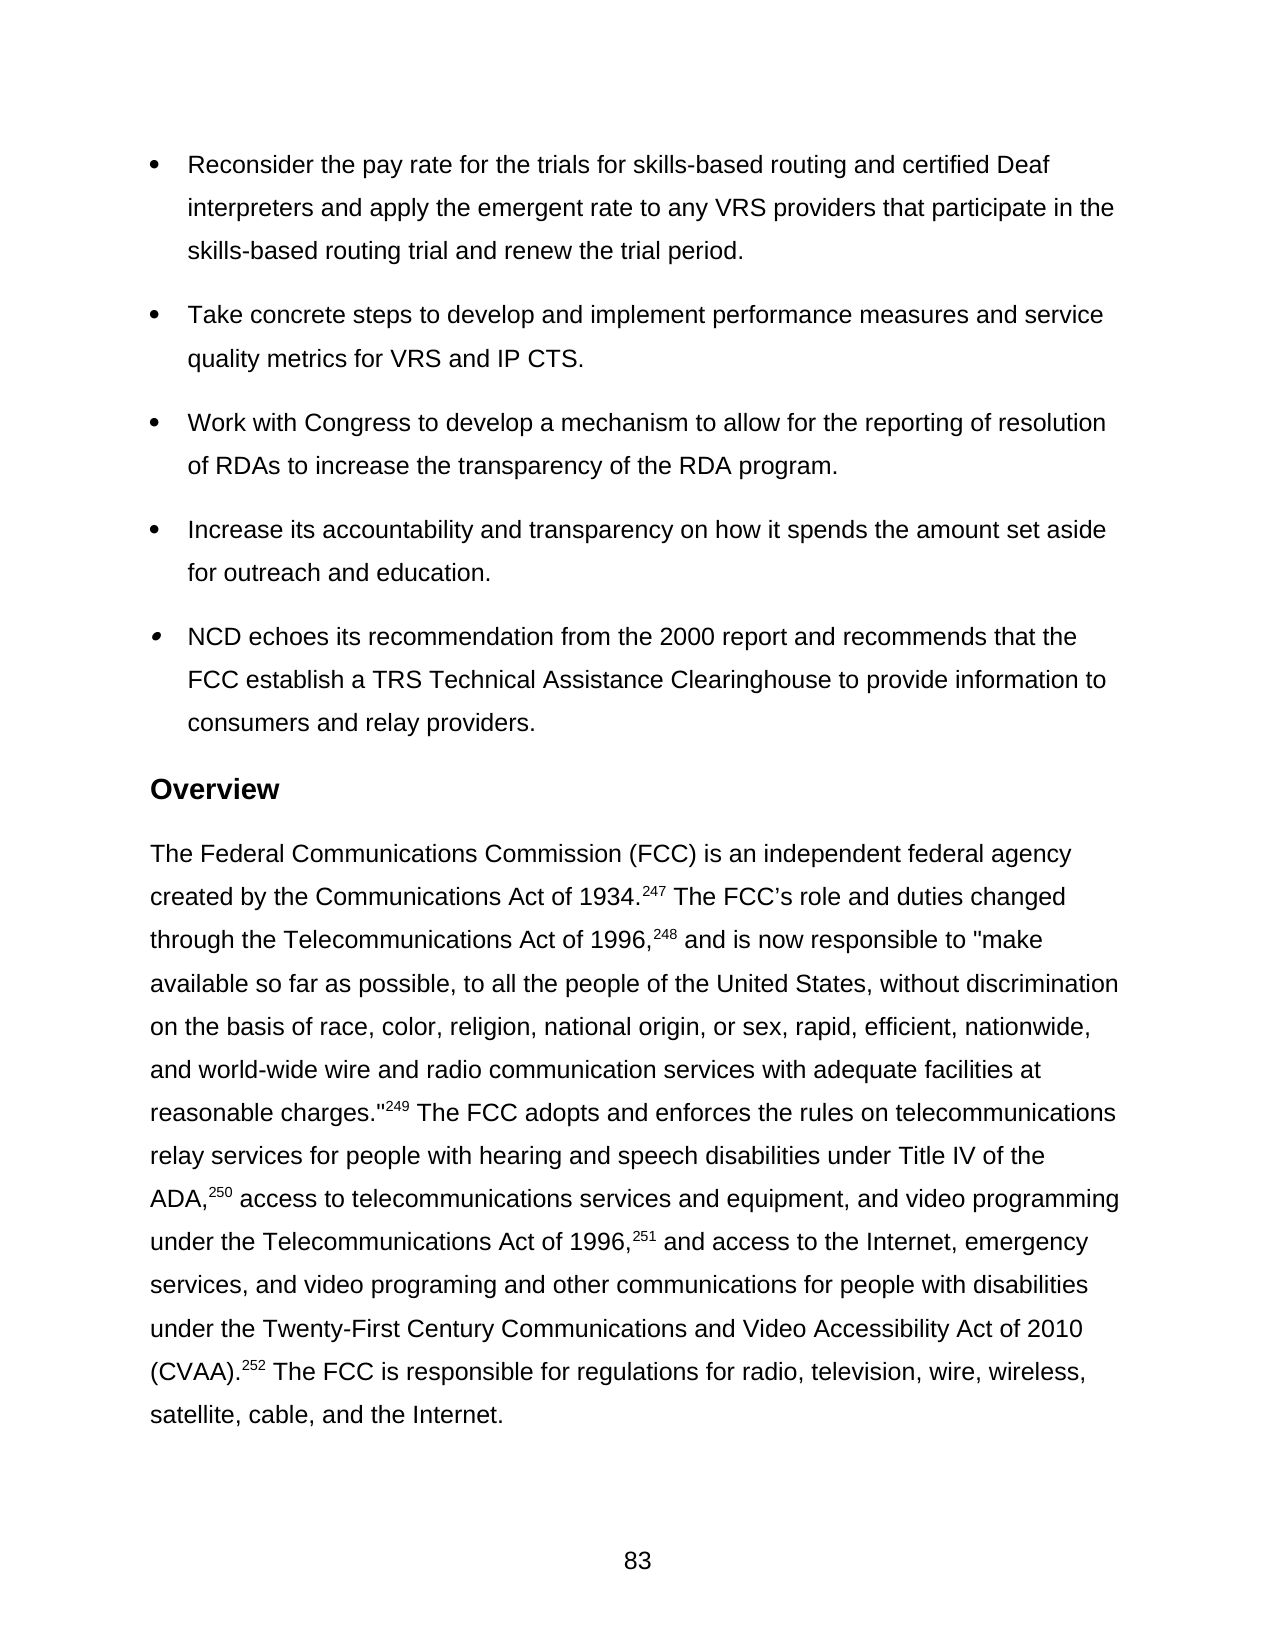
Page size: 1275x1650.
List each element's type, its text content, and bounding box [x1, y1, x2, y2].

text Reconsider the pay rate for the trials for skills-based routing and certified Deaf interpreters and apply the emergent rate to any VRS providers that participate in the skills-based routing trial and renew the trial period. [150, 150, 1125, 265]
text The Federal Communications Commission (FCC) is an independent federal agency created by the Communications Act of 1934. The FCC’s role and duties changed through the Telecommunications Act of 1996, and is now responsible to "make available so far as possible, to all the people of the United States, without discrimination on the basis of race, color, religion, national origin, or sex, rapid, efficient, nationwide, and world-wide wire and radio communication services with adequate facilities at reasonable charges." The FCC adopts and enforces the rules on telecommunications relay services for people with hearing and speech disabilities under Title IV of the ADA, access to telecommunications services and equipment, and video programming under the Telecommunications Act of 1996, and access to the Internet, emergency services, and video programing and other communications for people with disabilities under the Twenty-First Century Communications and Video Accessibility Act of 2010 (CVAA). The FCC is responsible for regulations for radio, television, wire, wireless, satellite, cable, and the Internet. [150, 839, 1125, 1429]
text Work with Congress to develop a mechanism to allow for the reporting of resolution of RDAs to increase the transparency of the RDA program. [150, 407, 1125, 479]
text NCD echoes its recommendation from the 2000 report and recommends that the FCC establish a TRS Technical Assistance Clearinghouse to provide information to consumers and relay providers. [150, 622, 1125, 737]
subtitle Overview [150, 772, 1125, 806]
text Increase its accountability and transparency on how it spends the amount set aside for outreach and education. [150, 515, 1125, 587]
text Take concrete steps to develop and implement performance measures and service quality metrics for VRS and IP CTS. [150, 300, 1125, 372]
